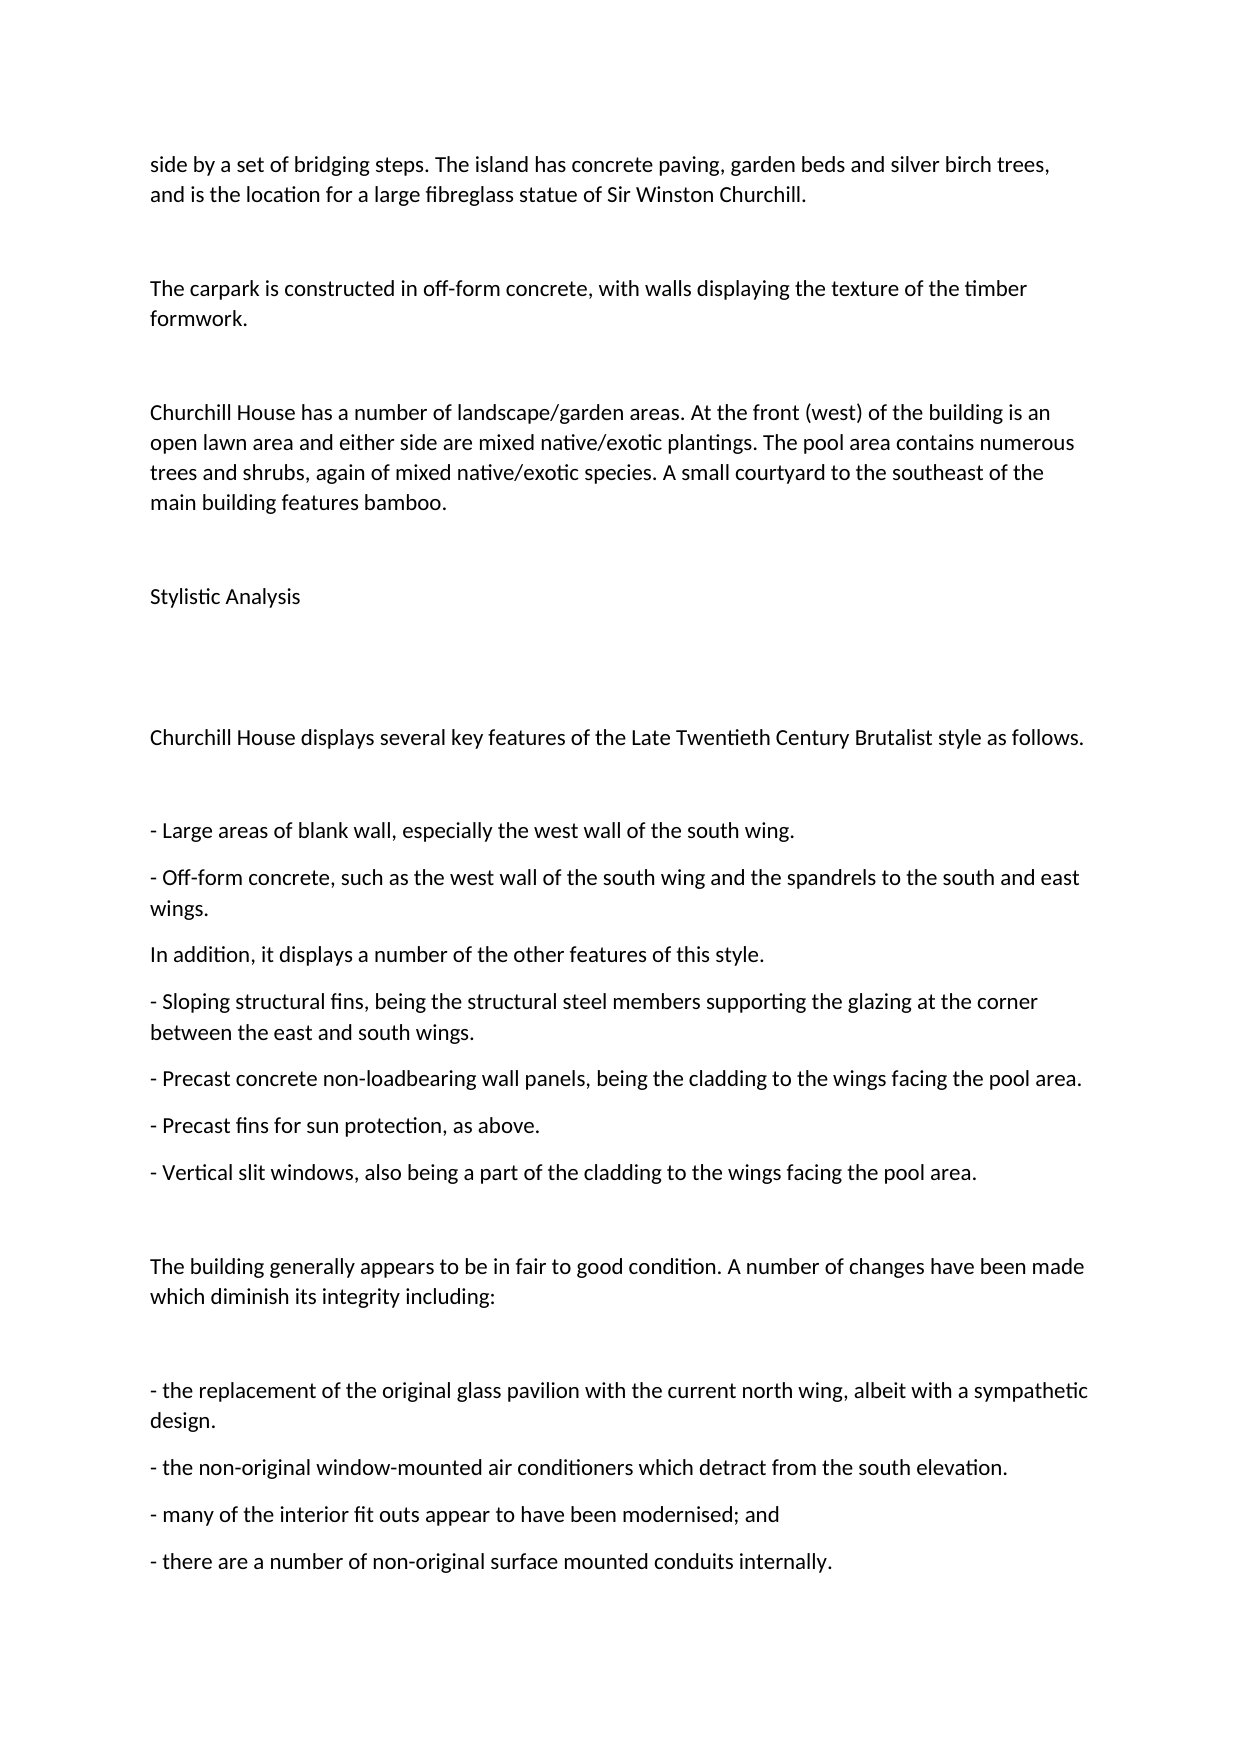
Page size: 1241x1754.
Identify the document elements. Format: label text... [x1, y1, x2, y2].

text Churchill House has a number of landscape/garden areas. At the front (west) of the building is an open lawn area and either side are mixed native/exotic plantings. The pool area contains numerous trees and shrubs, again of mixed native/exotic species. A small courtyard to the southeast of the main building features bamboo. [150, 398, 1090, 517]
text - Large areas of blank wall, especially the west wall of the south wing. [150, 817, 1090, 845]
text Churchill House displays several key features of the Late Twentieth Century Brutalist style as follows. [150, 723, 1090, 751]
text The building generally appears to be in fair to good condition. A number of changes have been made which diminish its integrity including: [150, 1252, 1090, 1310]
text - Precast fins for sun protection, as above. [150, 1111, 1090, 1139]
text - Off-form concrete, such as the west wall of the south wing and the spandrels to the south and east wings. [150, 863, 1090, 922]
text - Vertical slit windows, also being a part of the cladding to the wings facing the pool area. [150, 1158, 1090, 1186]
text Stylistic Analysis [150, 582, 1090, 610]
text The carpark is constructed in off-form concrete, with walls displaying the texture of the timber formwork. [150, 274, 1090, 332]
text - the non-original window-mounted air conditioners which detract from the south elevation. [150, 1453, 1090, 1481]
text - the replacement of the original glass pavilion with the current north wing, albeit with a sympathetic design. [150, 1376, 1090, 1434]
text - Sloping structural fins, being the structural steel members supporting the glazing at the corner between the east and south wings. [150, 987, 1090, 1046]
text - Precast concrete non-loadbearing wall panels, being the cladding to the wings facing the pool area. [150, 1064, 1090, 1093]
text - there are a number of non-original surface mounted conduits internally. [150, 1547, 1090, 1575]
text In addition, it displays a number of the other features of this style. [150, 941, 1090, 969]
text - many of the interior fit outs appear to have been modernised; and [150, 1500, 1090, 1528]
